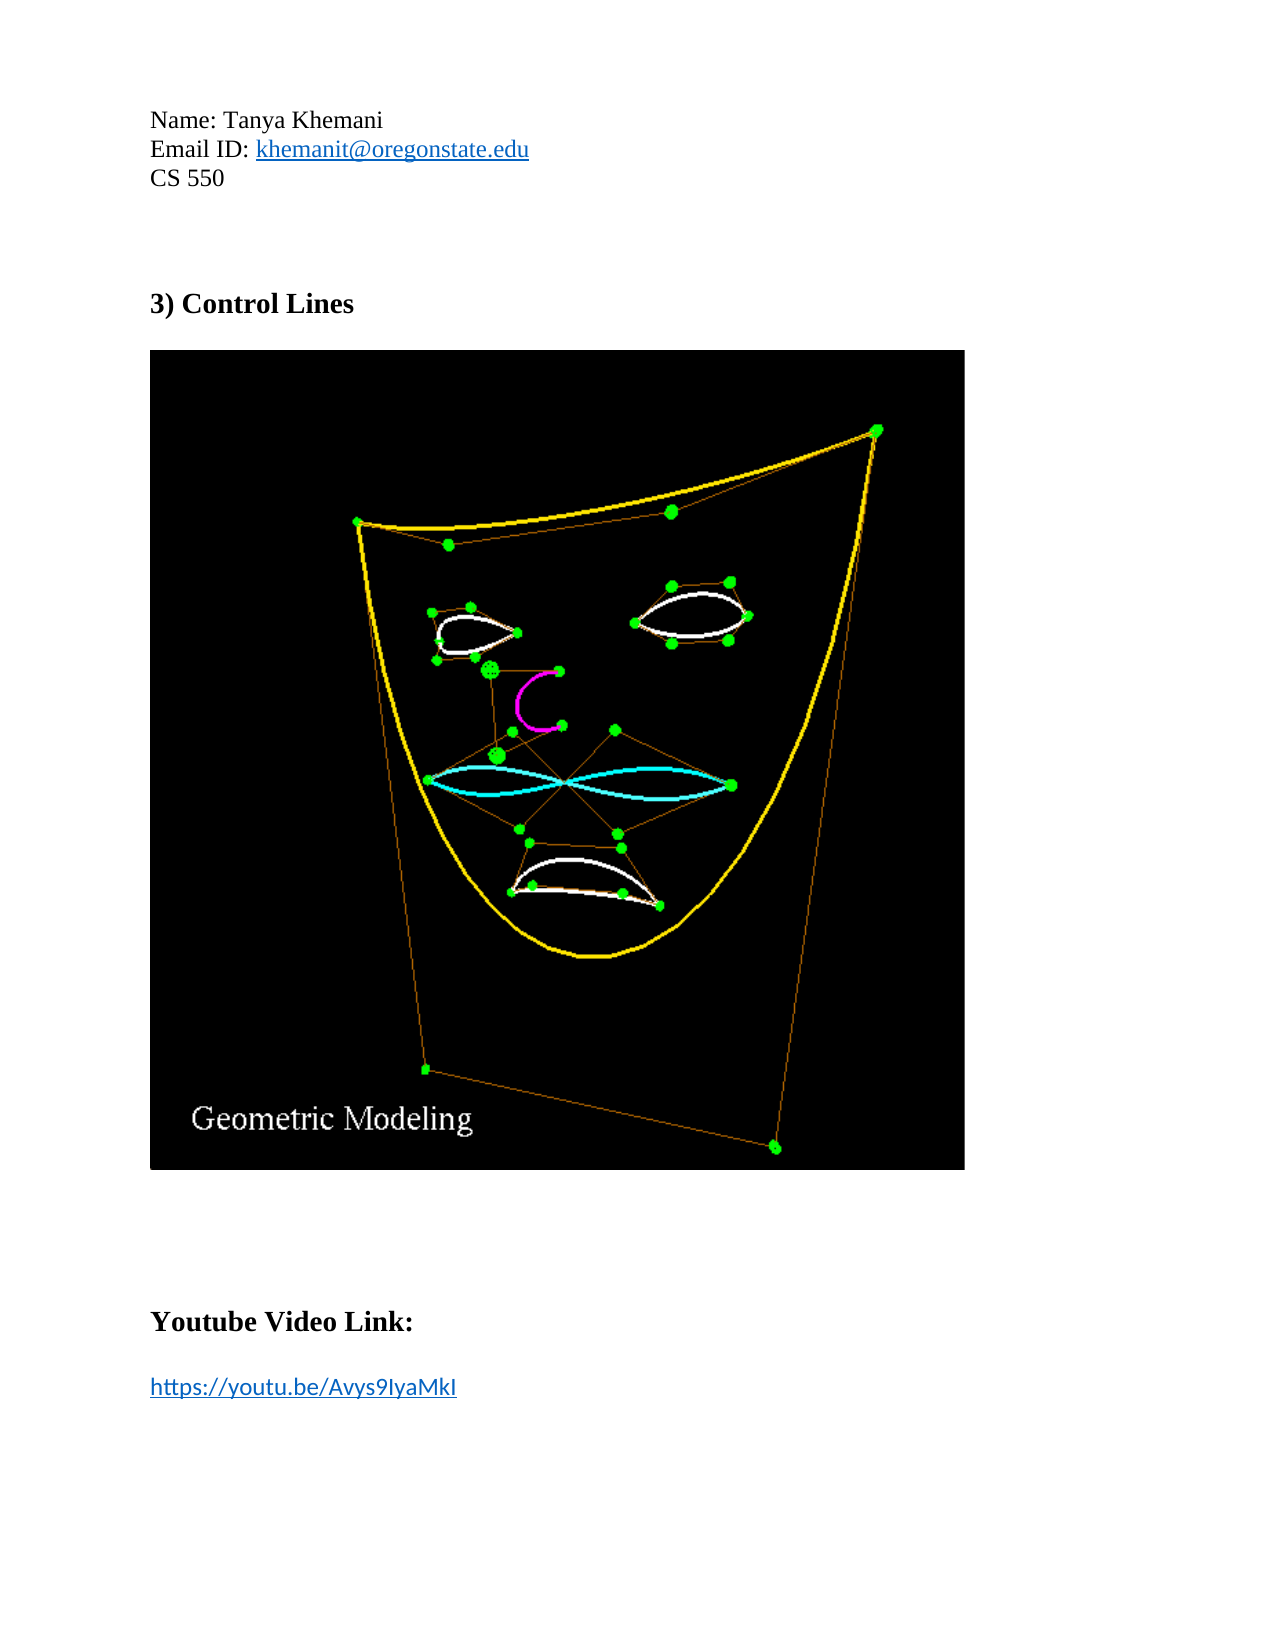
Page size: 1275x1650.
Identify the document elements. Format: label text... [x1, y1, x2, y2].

text 3) Control Lines [150, 286, 1125, 320]
picture [150, 350, 965, 1170]
text Youtube Video Link: [150, 1304, 1125, 1337]
text https://youtu.be/Avys9IyaMkI [150, 1371, 1125, 1401]
